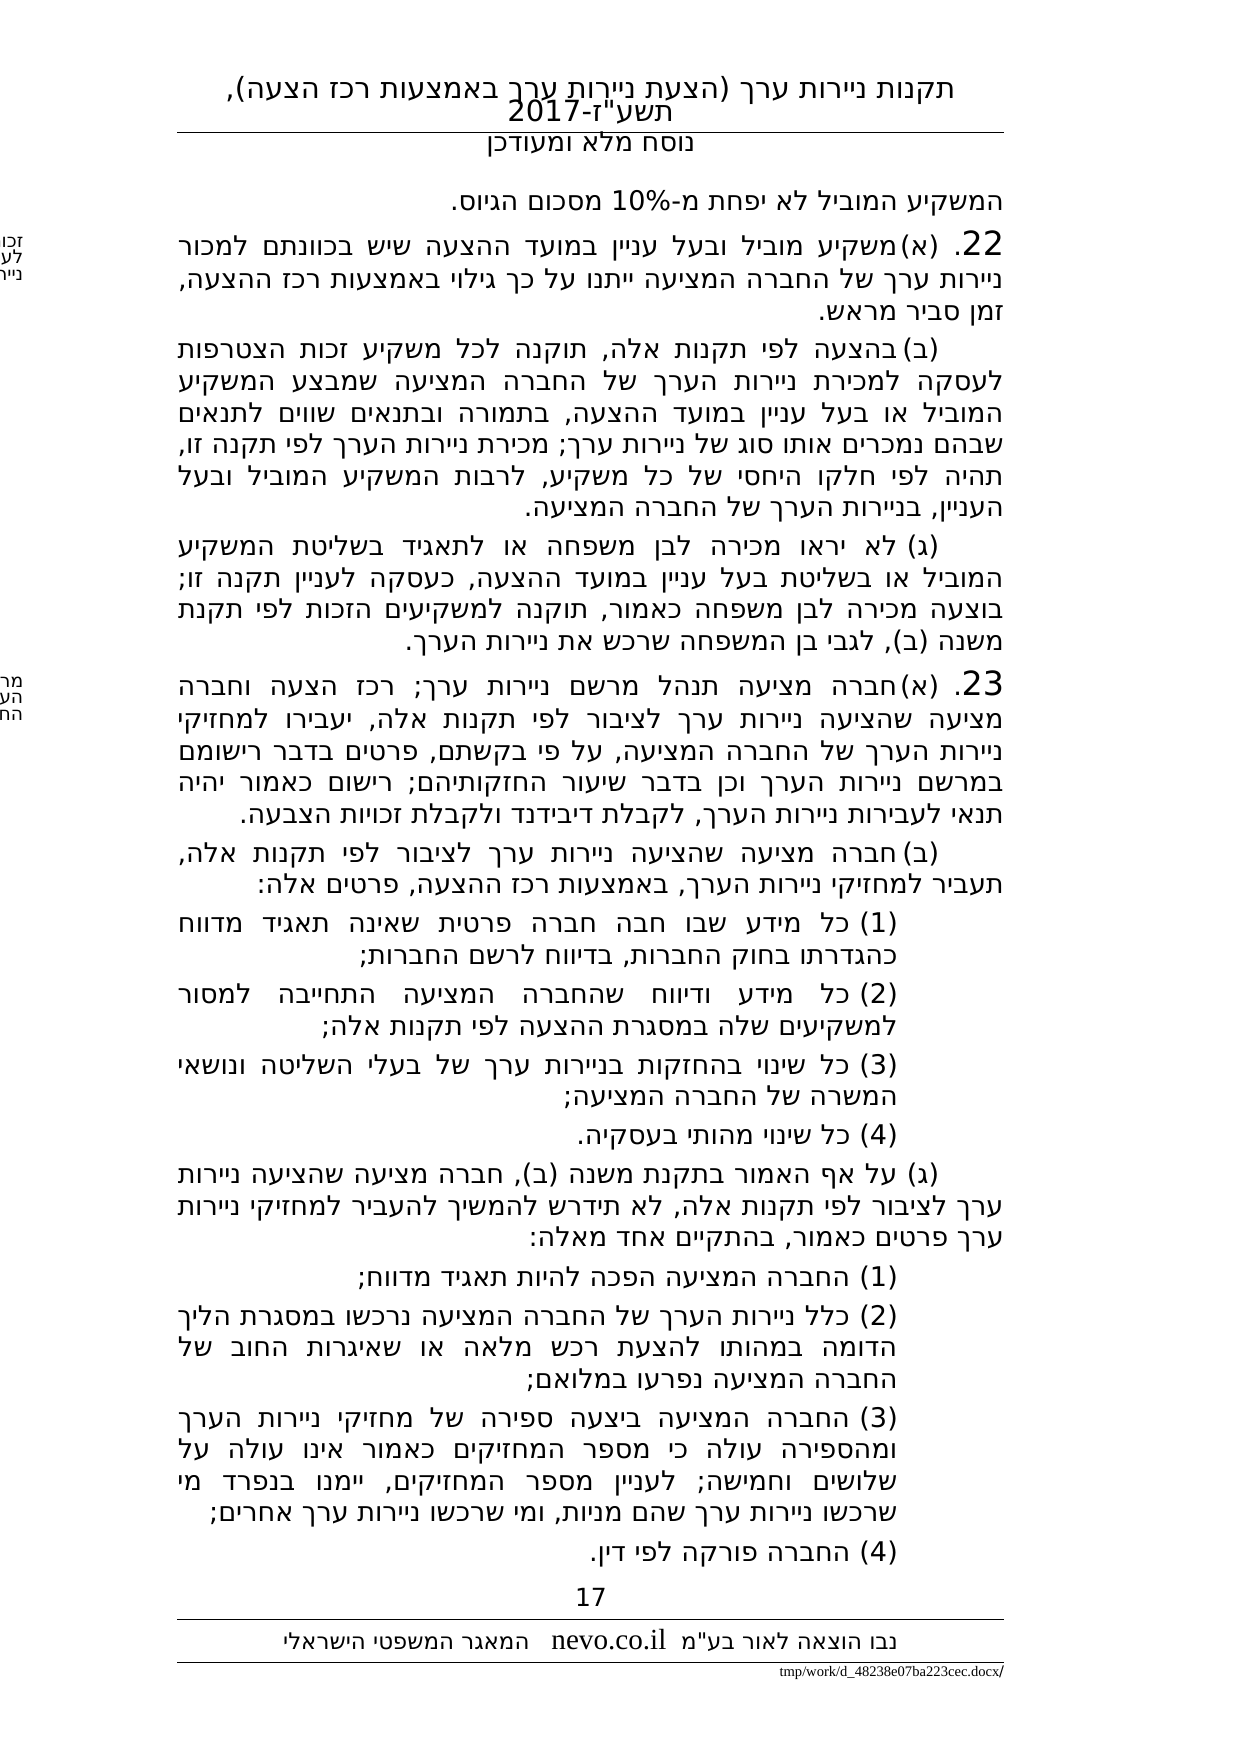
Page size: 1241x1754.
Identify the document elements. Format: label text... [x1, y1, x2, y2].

text (3) החברה המציעה ביצעה ספירה של מחזיקי ניירות הערך ומהספירה עולה כי מספר המחזיקים כאמור אינו עולה על שלושים וחמישה; לעניין מספר המחזיקים, יימנו בנפרד מי שרכשו ניירות ערך שהם מניות, ומי שרכשו ניירות ערך אחרים; [177, 1402, 898, 1528]
text (2) כל מידע ודיווח שהחברה המציעה התחייבה למסור למשקיעים שלה במסגרת ההצעה לפי תקנות אלה; [177, 978, 898, 1041]
text (ג) על אף האמור בתקנת משנה (ב), חברה מציעה שהציעה ניירות ערך לציבור לפי תקנות אלה, לא תידרש להמשיך להעביר למחזיקי ניירות ערך פרטים כאמור, בהתקיים אחד מאלה: [177, 1159, 1004, 1253]
text (ב) בהצעה לפי תקנות אלה, תוקנה לכל משקיע זכות הצטרפות לעסקה למכירת ניירות הערך של החברה המציעה שמבצע המשקיע המוביל או בעל עניין במועד ההצעה, בתמורה ובתנאים שווים לתנאים שבהם נמכרים אותו סוג של ניירות ערך; מכירת ניירות הערך לפי תקנה זו, תהיה לפי חלקו היחסי של כל משקיע, לרבות המשקיע המוביל ובעל העניין, בניירות הערך של החברה המציעה. [177, 334, 1004, 523]
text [177, 185, 1004, 217]
text 22. (א) משקיע מוביל ובעל עניין במועד ההצעה שיש בכוונתם למכור ניירות ערך של החברה המציעה ייתנו על כך גילוי באמצעות רכז ההצעה, זמן סביר מראש. [177, 224, 1004, 326]
text (4) כל שינוי מהותי בעסקיה. [177, 1119, 898, 1151]
text (ג) לא יראו מכירה לבן משפחה או לתאגיד בשליטת המשקיע המוביל או בשליטת בעל עניין במועד ההצעה, כעסקה לעניין תקנה זו; בוצעה מכירה לבן משפחה כאמור, תוקנה למשקיעים הזכות לפי תקנת משנה (ב), לגבי בן המשפחה שרכש את ניירות הערך. [177, 531, 1004, 657]
text 23. (א) חברה מציעה תנהל מרשם ניירות ערך; רכז הצעה וחברה מציעה שהציעה ניירות ערך לציבור לפי תקנות אלה, יעבירו למחזיקי ניירות הערך של החברה המציעה, על פי בקשתם, פרטים בדבר רישומם במרשם ניירות הערך וכן בדבר שיעור החזקותיהם; רישום כאמור יהיה תנאי לעבירות ניירות הערך, לקבלת דיבידנד ולקבלת זכויות הצבעה. [177, 664, 1004, 829]
text (4) החברה פורקה לפי דין. [177, 1536, 898, 1567]
text (ב) חברה מציעה שהציעה ניירות ערך לציבור לפי תקנות אלה, תעביר למחזיקי ניירות הערך, באמצעות רכז ההצעה, פרטים אלה: [177, 837, 1004, 900]
text (1) כל מידע שבו חבה חברה פרטית שאינה תאגיד מדווח כהגדרתו בחוק החברות, בדיווח לרשם החברות; [177, 908, 898, 971]
text (3) כל שינוי בהחזקות בניירות ערך של בעלי השליטה ונושאי המשרה של החברה המציעה; [177, 1049, 898, 1112]
text (1) החברה המציעה הפכה להיות תאגיד מדווח; [177, 1261, 898, 1292]
text (2) כלל ניירות הערך של החברה המציעה נרכשו במסגרת הליך הדומה במהותו להצעת רכש מלאה או שאיגרות החוב של החברה המציעה נפרעו במלואם; [177, 1300, 898, 1394]
